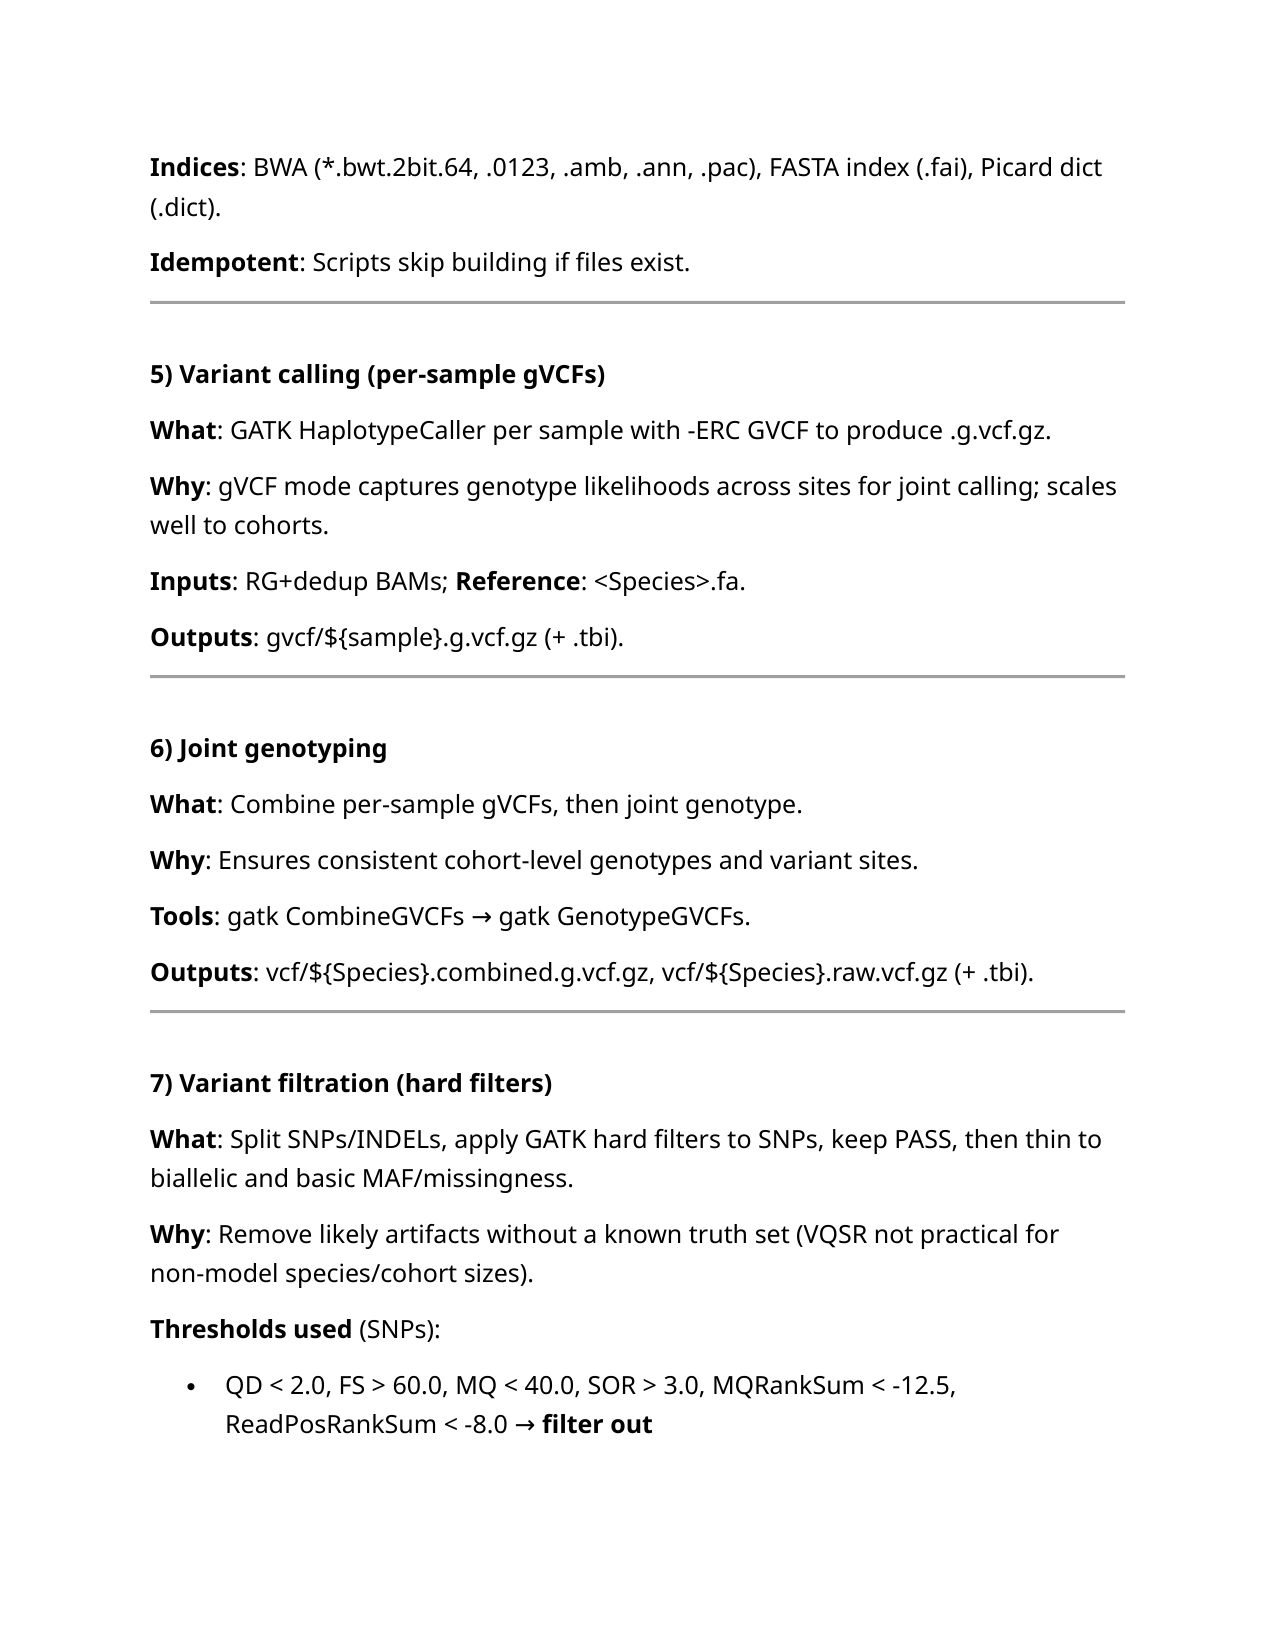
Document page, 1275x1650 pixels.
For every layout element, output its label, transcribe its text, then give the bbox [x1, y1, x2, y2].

text Why: Remove likely artifacts without a known truth set (VQSR not practical for non-model species/cohort sizes). [150, 1217, 1125, 1290]
text Outputs: gvcf/${sample}.g.vcf.gz (+ .tbi). [150, 619, 1125, 653]
text Why: Ensures consistent cohort-level genotypes and variant sites. [150, 842, 1125, 877]
text 6) Joint genotyping [150, 731, 1125, 765]
text 7) Variant filtration (hard filters) [150, 1066, 1125, 1100]
text Idempotent: Scripts skip building if files exist. [150, 245, 1125, 279]
text Tools: gatk CombineGVCFs → gatk GenotypeGVCFs. [150, 898, 1125, 932]
text What: Split SNPs/INDELs, apply GATK hard filters to SNPs, keep PASS, then thin to biallelic and basic MAF/missingness. [150, 1122, 1125, 1195]
text Why: gVCF mode captures genotype likelihoods across sites for joint calling; scales well to cohorts. [150, 468, 1125, 542]
text Thresholds used (SNPs): [150, 1312, 1125, 1346]
text Inputs: RG+dedup BAMs; Reference: <Species>.fa. [150, 563, 1125, 597]
text Outputs: vcf/${Species}.combined.g.vcf.gz, vcf/${Species}.raw.vcf.gz (+ .tbi). [150, 954, 1125, 988]
list QD < 2.0, FS > 60.0, MQ < 40.0, SOR > 3.0, MQRankSum < -12.5, ReadPosRankSum < -8.0 → filter out [187, 1367, 1125, 1441]
text Indices: BWA (*.bwt.2bit.64, .0123, .amb, .ann, .pac), FASTA index (.fai), Picard dict (.dict). [150, 150, 1125, 223]
text 5) Variant calling (per-sample gVCFs) [150, 357, 1125, 391]
text What: Combine per-sample gVCFs, then joint genotype. [150, 787, 1125, 821]
text What: GATK HaplotypeCaller per sample with -ERC GVCF to produce .g.vcf.gz. [150, 412, 1125, 447]
